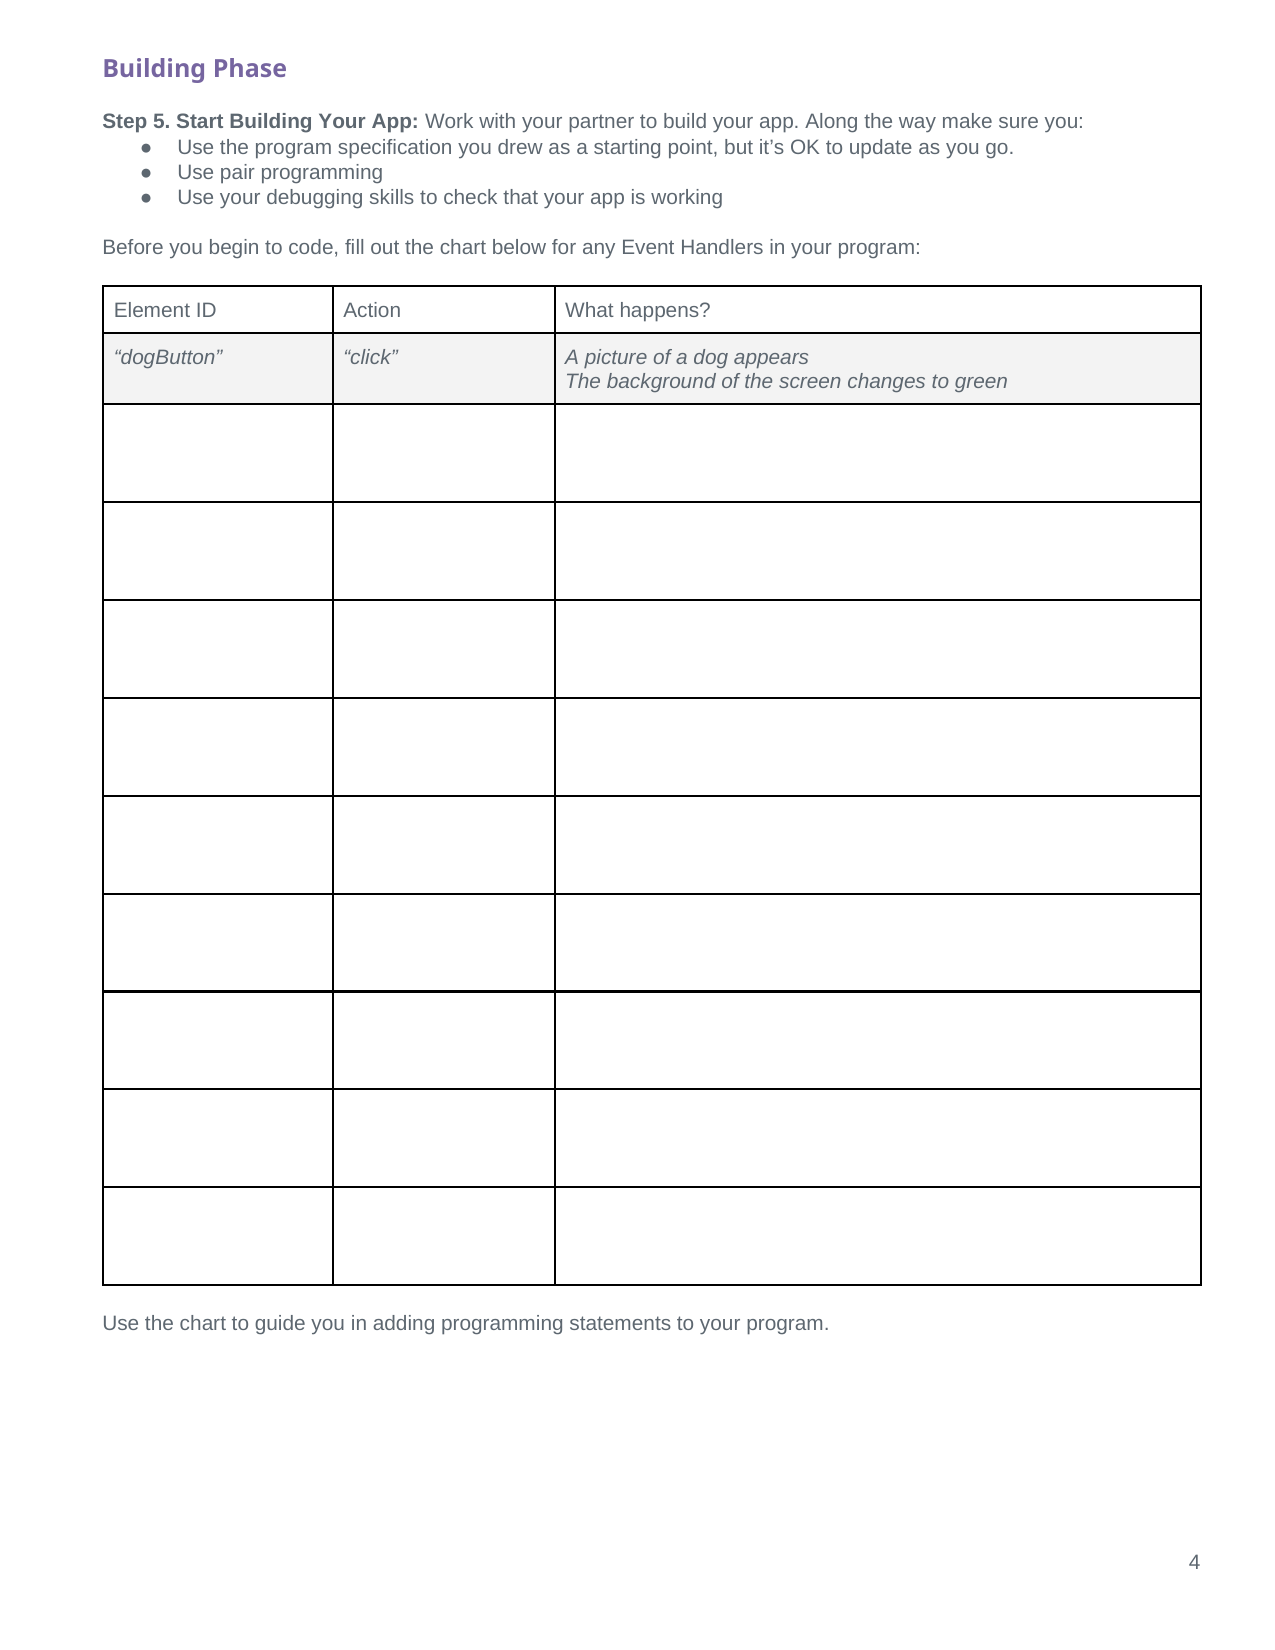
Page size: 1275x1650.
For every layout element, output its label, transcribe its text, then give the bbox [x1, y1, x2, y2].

table_cell [334, 797, 554, 892]
table_header Element ID [104, 287, 332, 332]
table_cell [104, 895, 332, 990]
table_cell [556, 797, 1200, 892]
table_cell [334, 601, 554, 697]
list Use pair programming [139, 159, 1200, 183]
text Step 5. Start Building Your App: Work with your partner to build your app. Along the way make sure you: [102, 109, 1200, 133]
table_cell “click” [334, 334, 554, 403]
table_cell [104, 993, 332, 1088]
table_cell [556, 1188, 1200, 1284]
table_cell [556, 503, 1200, 599]
table_cell [334, 895, 554, 990]
text Before you begin to code, fill out the chart below for any Event Handlers in your program: [102, 235, 1200, 259]
table_cell [334, 1188, 554, 1284]
list Use the program specification you drew as a starting point, but it’s OK to update as you go. [139, 134, 1200, 158]
table_cell [104, 1090, 332, 1186]
text Use the chart to guide you in adding programming statements to your program. [102, 1311, 1200, 1335]
table_cell [556, 699, 1200, 794]
table_cell [556, 601, 1200, 697]
table_cell [334, 1090, 554, 1186]
table_cell [334, 503, 554, 599]
table_cell [556, 405, 1200, 501]
list Use your debugging skills to check that your app is working [139, 185, 1200, 209]
table_cell [104, 503, 332, 599]
table_cell [104, 1188, 332, 1284]
table_cell [334, 405, 554, 501]
table_cell [334, 993, 554, 1088]
table_header Action [334, 287, 554, 332]
table_cell [556, 895, 1200, 990]
table_cell [104, 405, 332, 501]
table_cell [334, 699, 554, 794]
table_cell [556, 1090, 1200, 1186]
table_cell “dogButton” [104, 334, 332, 403]
subtitle Building Phase [102, 50, 1200, 84]
table_cell A picture of a dog appears The background of the screen changes to green [556, 334, 1200, 403]
table_cell [556, 993, 1200, 1088]
table_header What happens? [556, 287, 1200, 332]
table_cell [104, 797, 332, 892]
table_cell [104, 601, 332, 697]
table_cell [104, 699, 332, 794]
